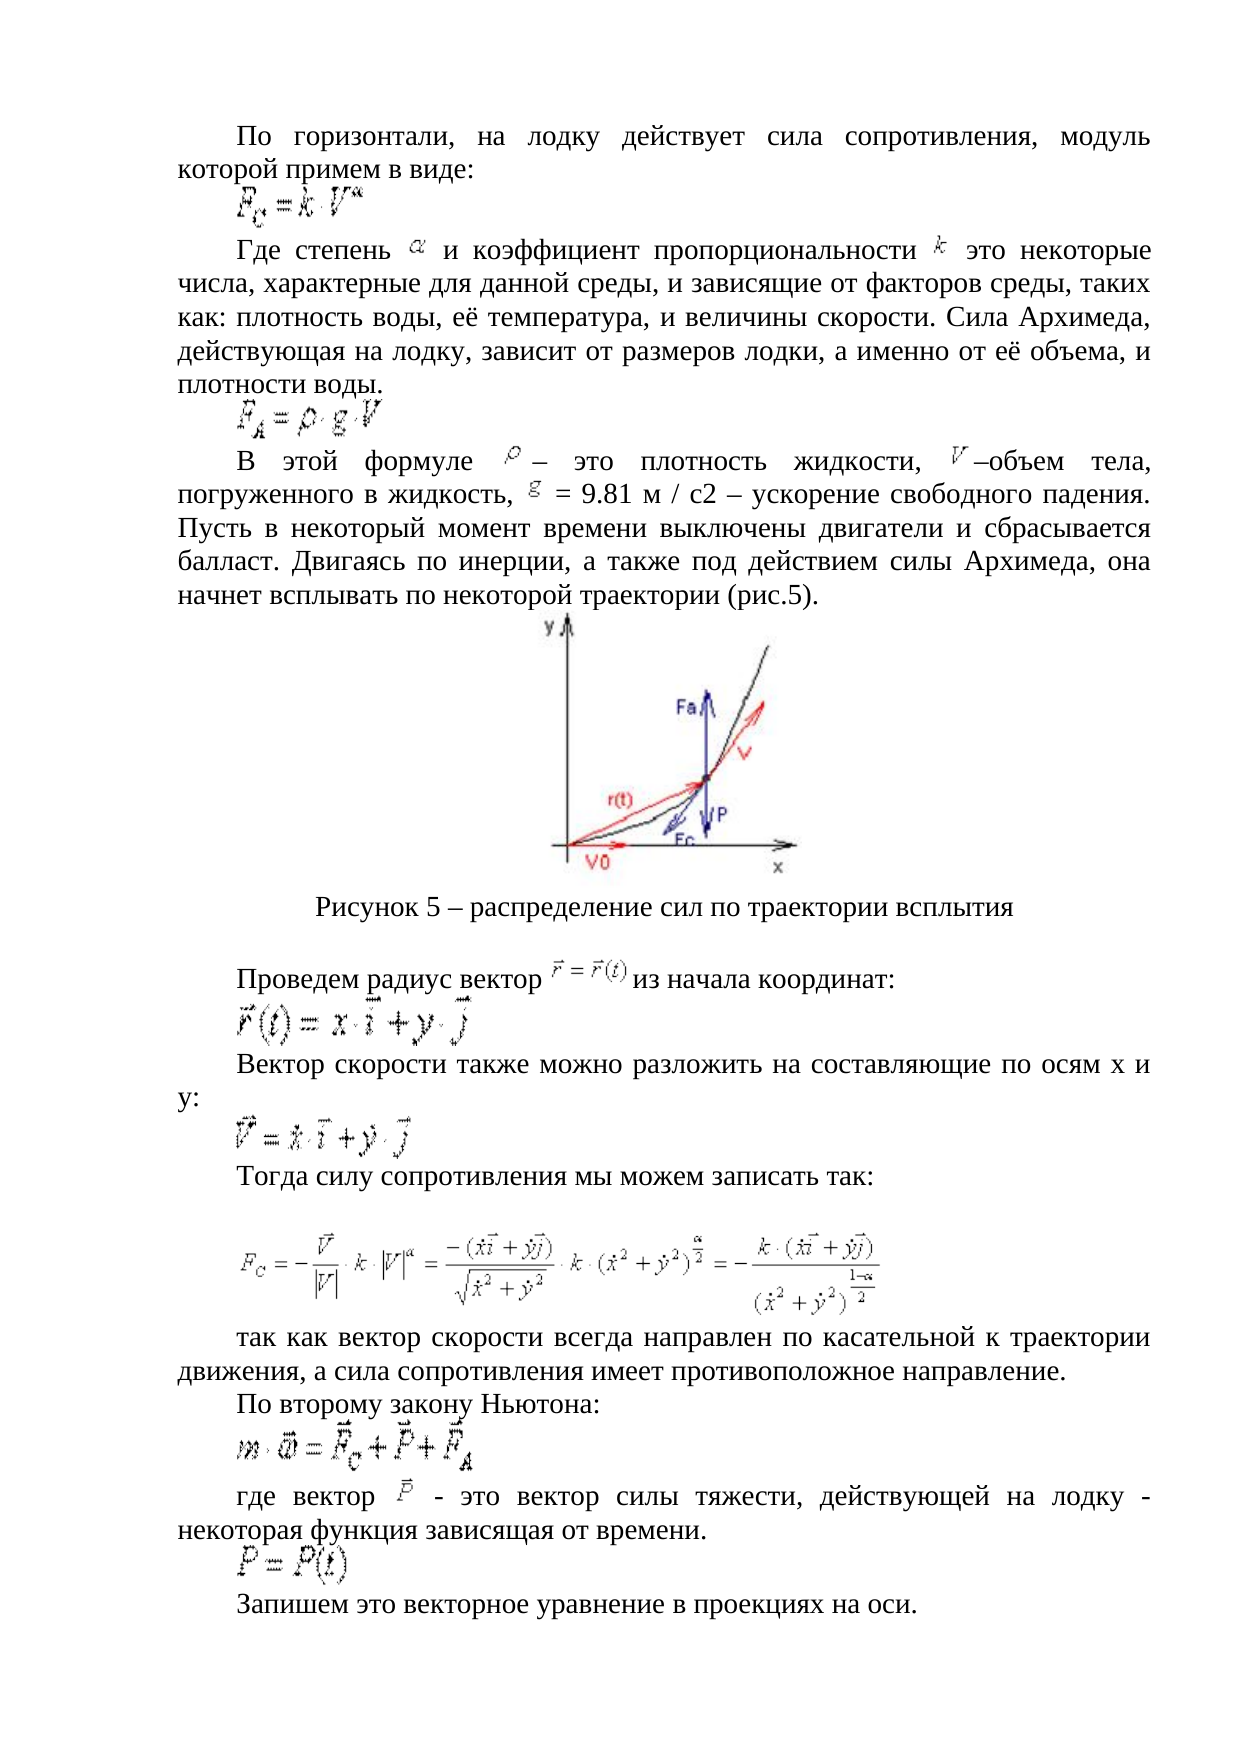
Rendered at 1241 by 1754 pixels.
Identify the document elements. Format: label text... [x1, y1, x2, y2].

picture [236, 1545, 348, 1587]
picture [527, 610, 802, 889]
text Вектор скорости также можно разложить на составляющие по осям x и y: [177, 1046, 1152, 1113]
picture [236, 399, 384, 441]
picture [524, 477, 548, 504]
text Тогда силу сопротивления мы можем записать так: [177, 1158, 1152, 1192]
picture [236, 1113, 412, 1159]
text В этой формуле – это плотность жидкости, –объем тела, погруженного в жидкость, = 9.81 м / c2 – ускорение свободного падения. Пусть в некоторый момент времени выключены двигатели и сбрасывается балласт. Двигаясь по инерции, а также под действием силы Архимеда, она начнет всплывать по некоторой траектории (рис.5). [177, 440, 1152, 611]
text Запишем это векторное уравнение в проекциях на оси. [177, 1586, 1152, 1620]
text где вектор - это вектор силы тяжести, действующей на лодку - некоторая функция зависящая от времени. [177, 1473, 1152, 1545]
picture [549, 955, 633, 989]
picture [931, 229, 952, 260]
text Рисунок 5 – распределение сил по траектории всплытия [177, 889, 1152, 922]
text так как вектор скорости всегда направлен по касательной к траектории движения, а сила сопротивления имеет противоположное направление. [177, 1319, 1152, 1386]
picture [236, 994, 473, 1046]
picture [236, 1225, 885, 1320]
text По горизонтали, на лодку действует сила сопротивления, модуль которой примем в виде: [177, 118, 1152, 185]
picture [405, 236, 429, 260]
picture [500, 443, 526, 471]
text Где степень и коэффициент пропорциональности это некоторые числа, характерные для данной среды, и зависящие от факторов среды, таких как: плотность воды, её температура, и величины скорости. Сила Архимеда, действующая на лодку, зависит от размеров лодки, а именно от её объема, и плотности воды. [177, 230, 1152, 400]
picture [236, 1419, 474, 1506]
text Проведем радиус вектор из начала координат: [177, 956, 1152, 995]
picture [236, 185, 363, 230]
picture [948, 440, 974, 471]
text По второму закону Ньютона: [177, 1386, 1152, 1420]
